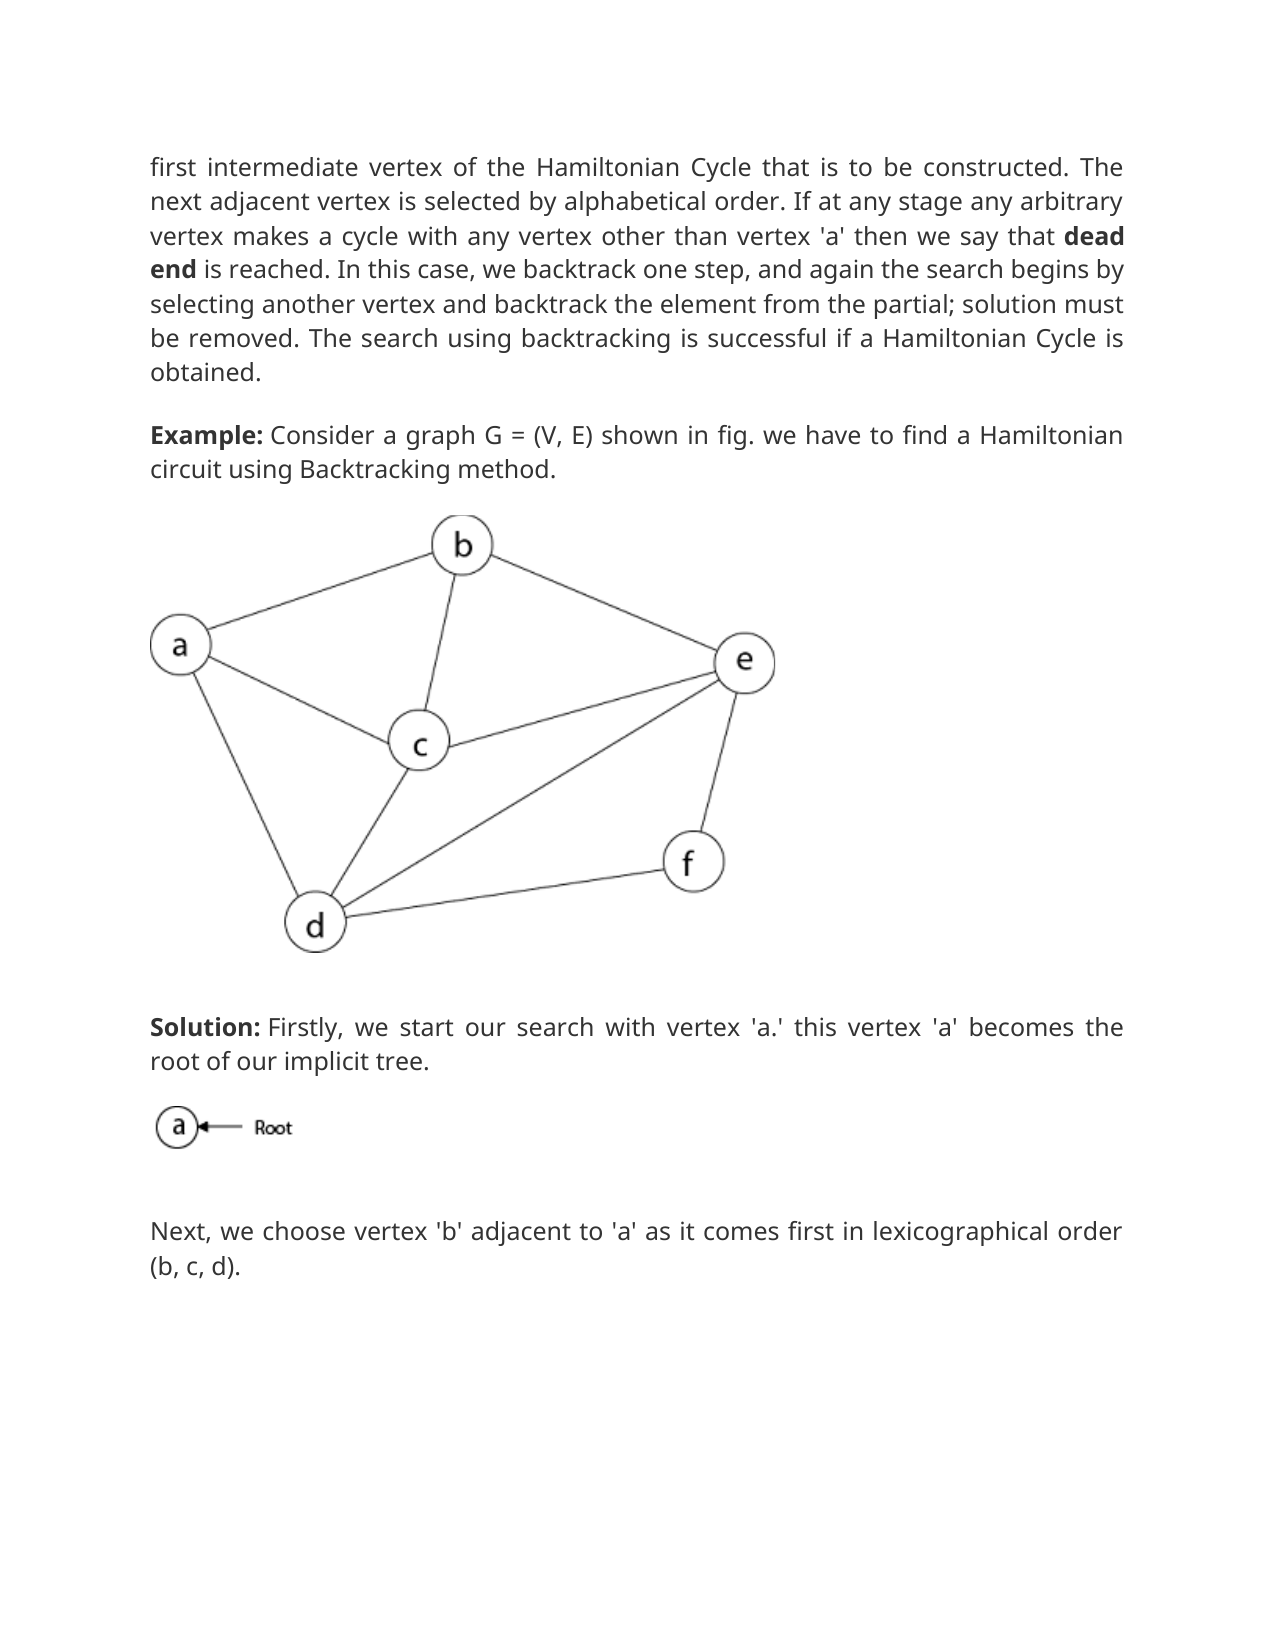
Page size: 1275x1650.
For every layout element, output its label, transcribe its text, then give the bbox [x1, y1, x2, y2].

text Solution: Firstly, we start our search with vertex 'a.' this vertex 'a' becomes the root of our implicit tree. [150, 1009, 1125, 1078]
text Next, we choose vertex 'b' adjacent to 'a' as it comes first in lexicographical order (b, c, d). [150, 1214, 1125, 1282]
text Example: Consider a graph G = (V, E) shown in fig. we have to find a Hamiltonian circuit using Backtracking method. [150, 418, 1125, 486]
picture [150, 1106, 307, 1157]
picture [150, 515, 775, 953]
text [150, 150, 1125, 388]
